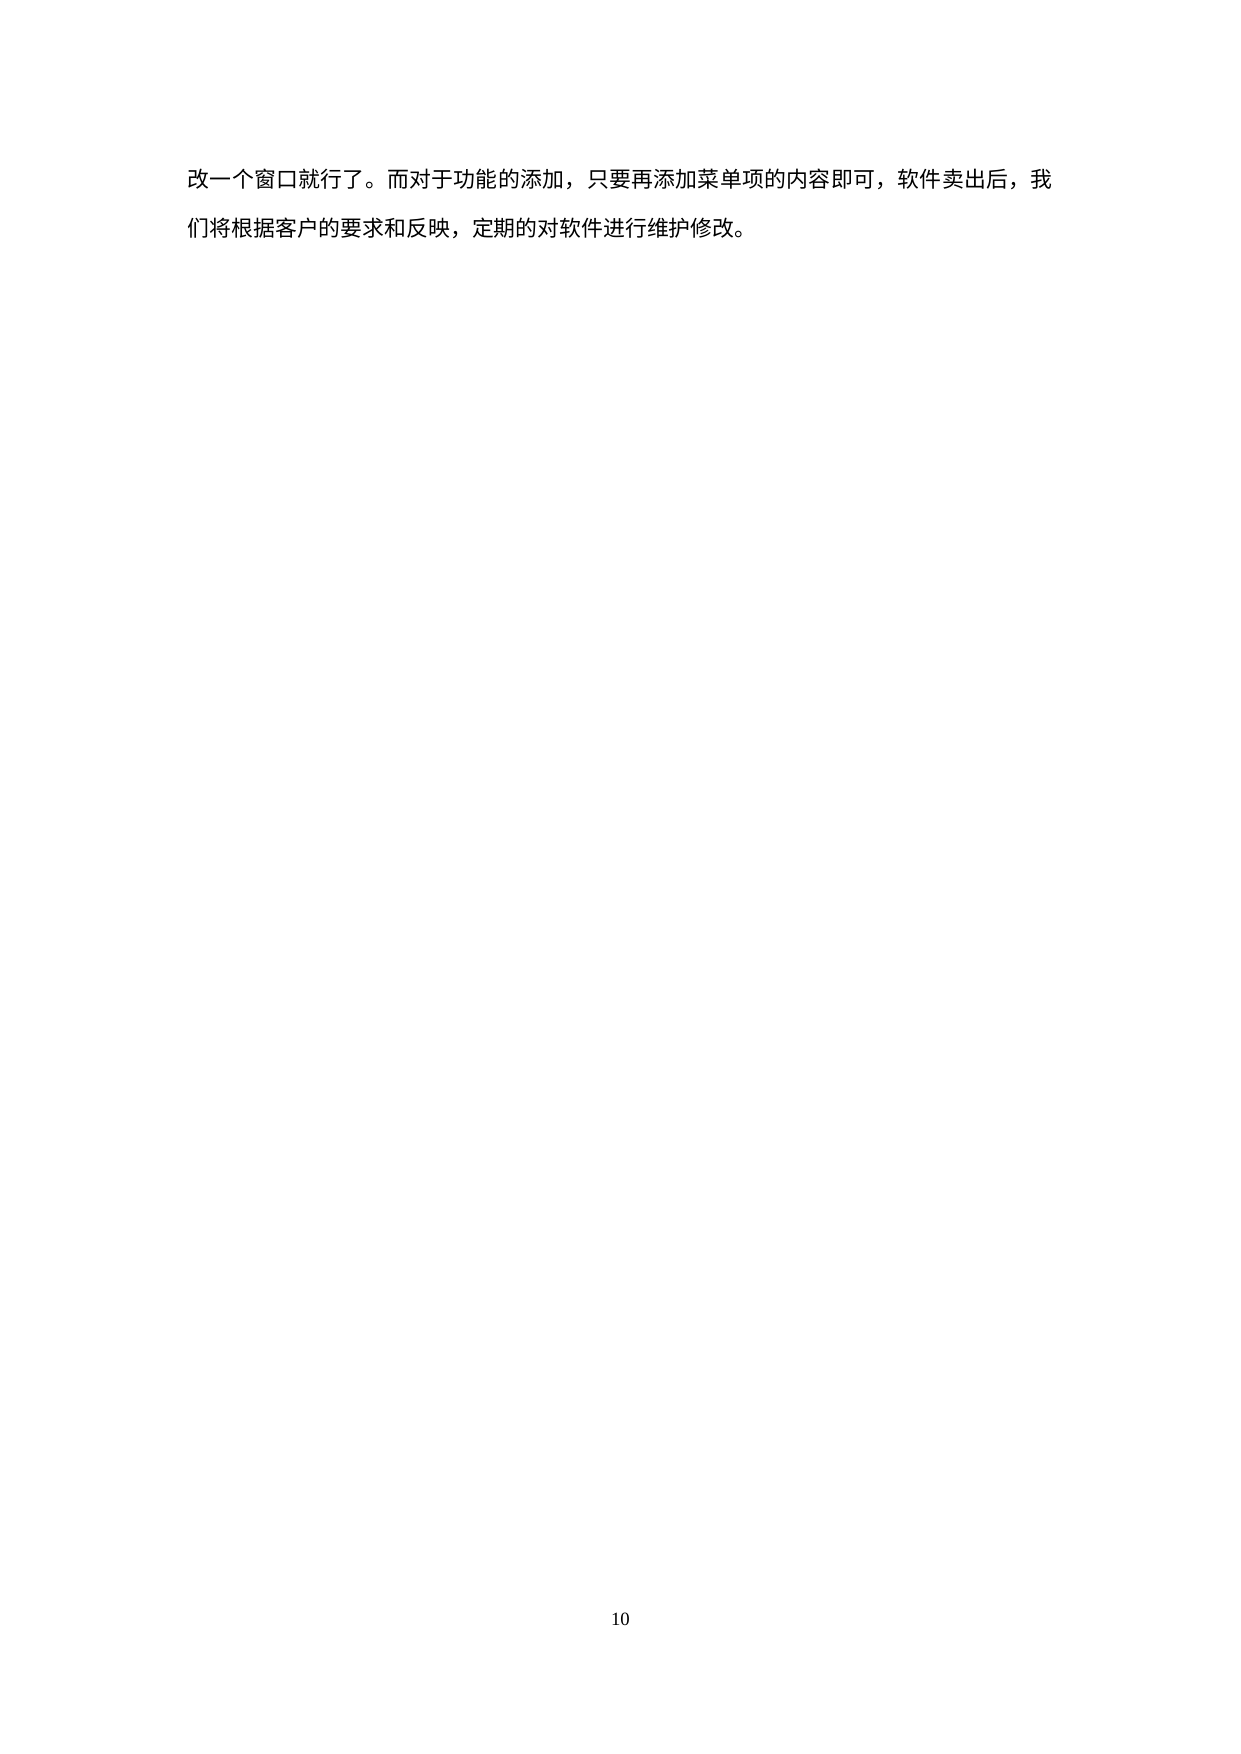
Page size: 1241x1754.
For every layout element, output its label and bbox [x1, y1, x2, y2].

text [187, 162, 1053, 243]
